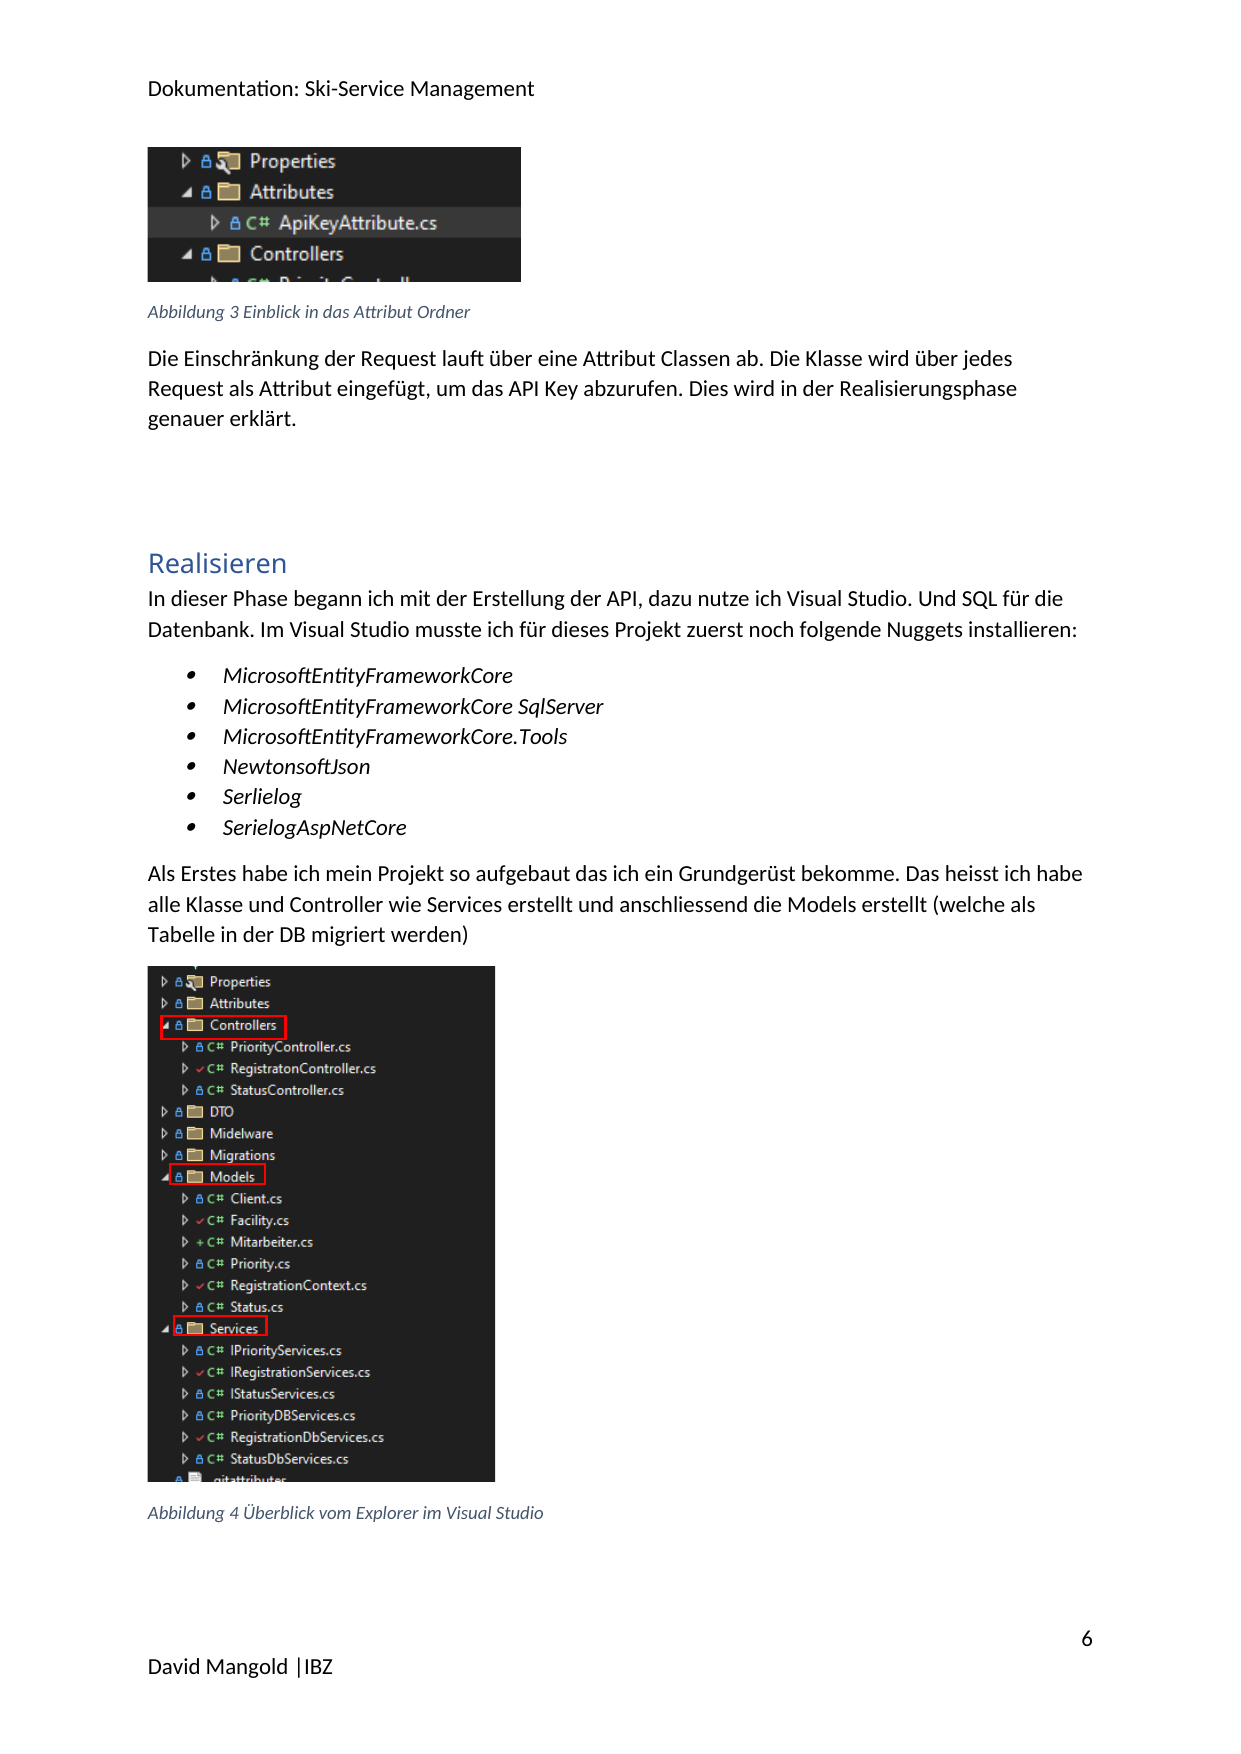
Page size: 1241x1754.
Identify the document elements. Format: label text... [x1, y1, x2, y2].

list NewtonsoftJson [185, 752, 1093, 780]
list Serlielog [185, 782, 1093, 811]
list MicrosoftEntityFrameworkCore [185, 662, 1093, 690]
text In dieser Phase begann ich mit der Erstellung der API, dazu nutze ich Visual Studio. Und SQL für die Datenbank. Im Visual Studio musste ich für dieses Projekt zuerst noch folgende Nuggets installieren: [148, 584, 1093, 643]
list MicrosoftEntityFrameworkCore.Tools [185, 722, 1093, 750]
picture [147, 966, 496, 1482]
list MicrosoftEntityFrameworkCore SqlServer [185, 692, 1093, 720]
text Die Einschränkung der Request lauft über eine Attribut Classen ab. Die Klasse wird über jedes Request als Attribut eingefügt, um das API Key abzurufen. Dies wird in der Realisierungsphase genauer erklärt. [148, 344, 1093, 432]
text Als Erstes habe ich mein Projekt so aufgebaut das ich ein Grundgerüst bekomme. Das heisst ich habe alle Klasse und Controller wie Services erstellt und anschliessend die Models erstellt (welche als Tabelle in der DB migriert werden) [148, 859, 1093, 948]
subtitle Realisieren [148, 545, 1093, 582]
list SerielogAspNetCore [185, 813, 1093, 841]
picture [147, 147, 521, 282]
